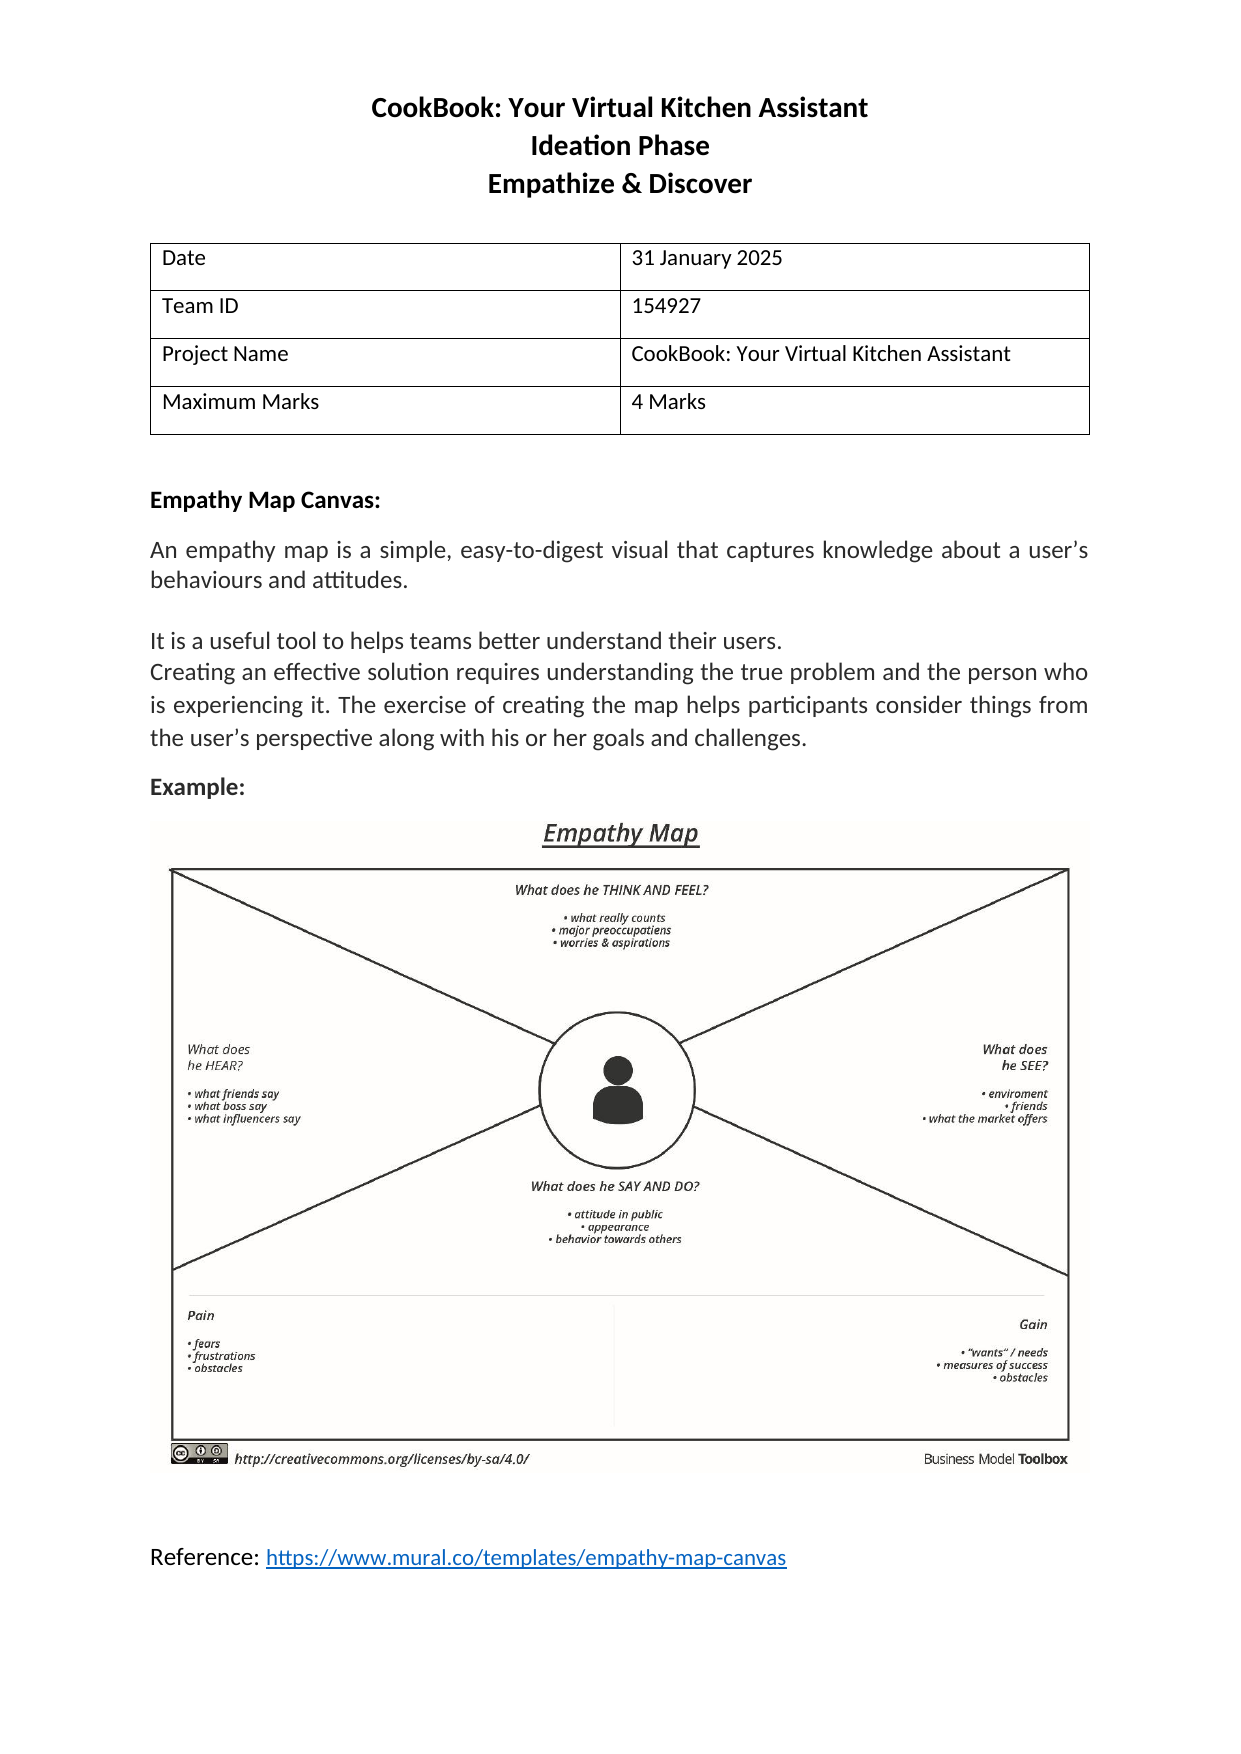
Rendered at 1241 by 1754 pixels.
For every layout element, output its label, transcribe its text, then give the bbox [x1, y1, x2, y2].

table_cell CookBook: Your Virtual Kitchen Assistant [621, 339, 1089, 386]
table_cell Maximum Marks [151, 387, 620, 434]
text Ideation Phase [150, 127, 1090, 163]
table_header 31 January 2025 [621, 244, 1089, 290]
text Example: [150, 771, 1090, 802]
text An empathy map is a simple, easy-to-digest visual that captures knowledge about a user’s behaviours and attitudes. [150, 534, 1090, 595]
text Reference: https://www.mural.co/templates/empathy-map-canvas [150, 1541, 1090, 1572]
text Creating an effective solution requires understanding the true problem and the person who is experiencing it. The exercise of creating the map helps participants consider things from the user’s perspective along with his or her goals and challenges. [150, 656, 1090, 752]
table_cell 4 Marks [621, 387, 1089, 434]
text CookBook: Your Virtual Kitchen Assistant [150, 89, 1090, 124]
table_cell 154927 [621, 291, 1089, 338]
picture [150, 821, 1091, 1473]
table_cell Project Name [151, 339, 620, 386]
table_header Date [151, 244, 620, 290]
text Empathy Map Canvas: [150, 484, 1090, 515]
text It is a useful tool to helps teams better understand their users. [150, 625, 1090, 656]
table_cell Team ID [151, 291, 620, 338]
text Empathize & Discover [150, 166, 1090, 201]
